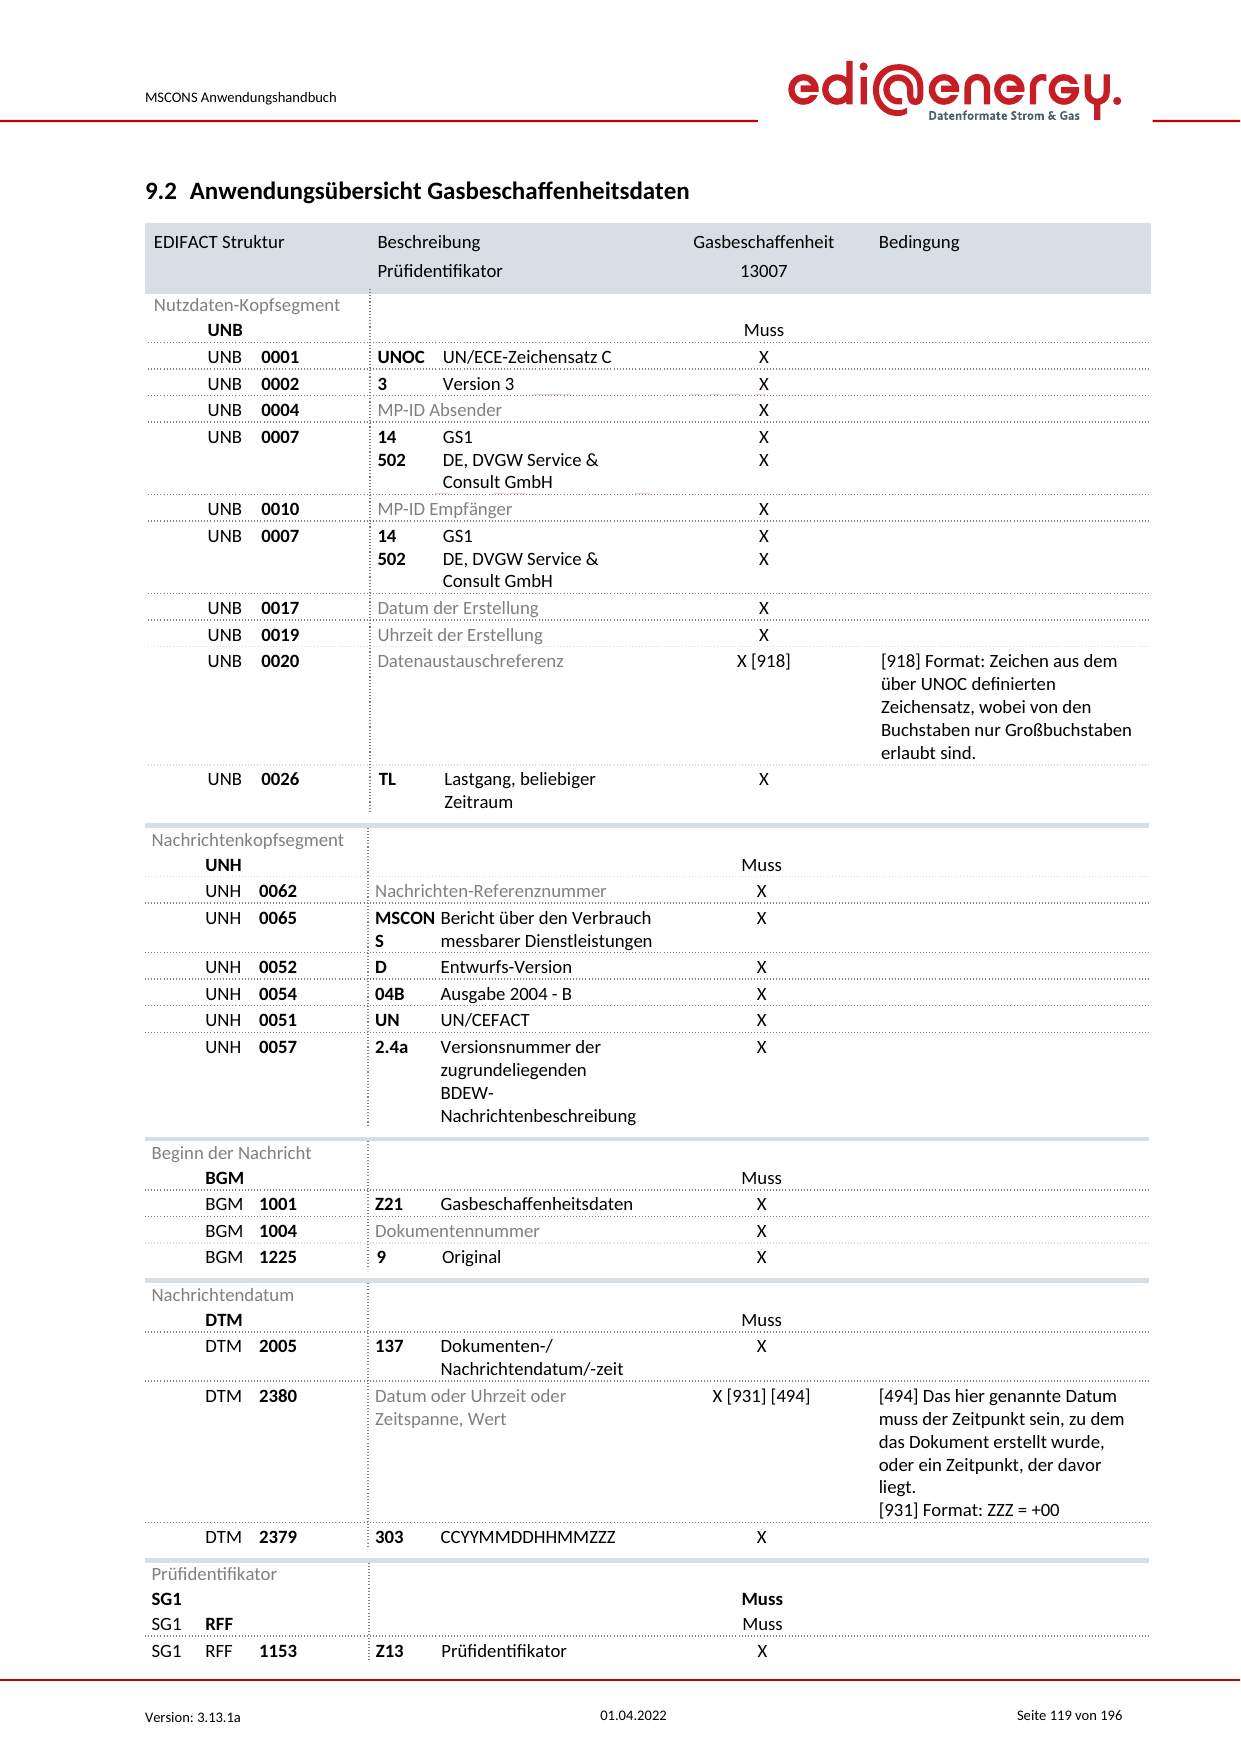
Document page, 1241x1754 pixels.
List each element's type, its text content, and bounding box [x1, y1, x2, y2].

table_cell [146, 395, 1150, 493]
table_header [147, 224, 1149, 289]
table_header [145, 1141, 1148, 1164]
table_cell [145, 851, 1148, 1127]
subtitle Anwendungsübersicht Gasbeschaffenheitsdaten [145, 173, 1122, 206]
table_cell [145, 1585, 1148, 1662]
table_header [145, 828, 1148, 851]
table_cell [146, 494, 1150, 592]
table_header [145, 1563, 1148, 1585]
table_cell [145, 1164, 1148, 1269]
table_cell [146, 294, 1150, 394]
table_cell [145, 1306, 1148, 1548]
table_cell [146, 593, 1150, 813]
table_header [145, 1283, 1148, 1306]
